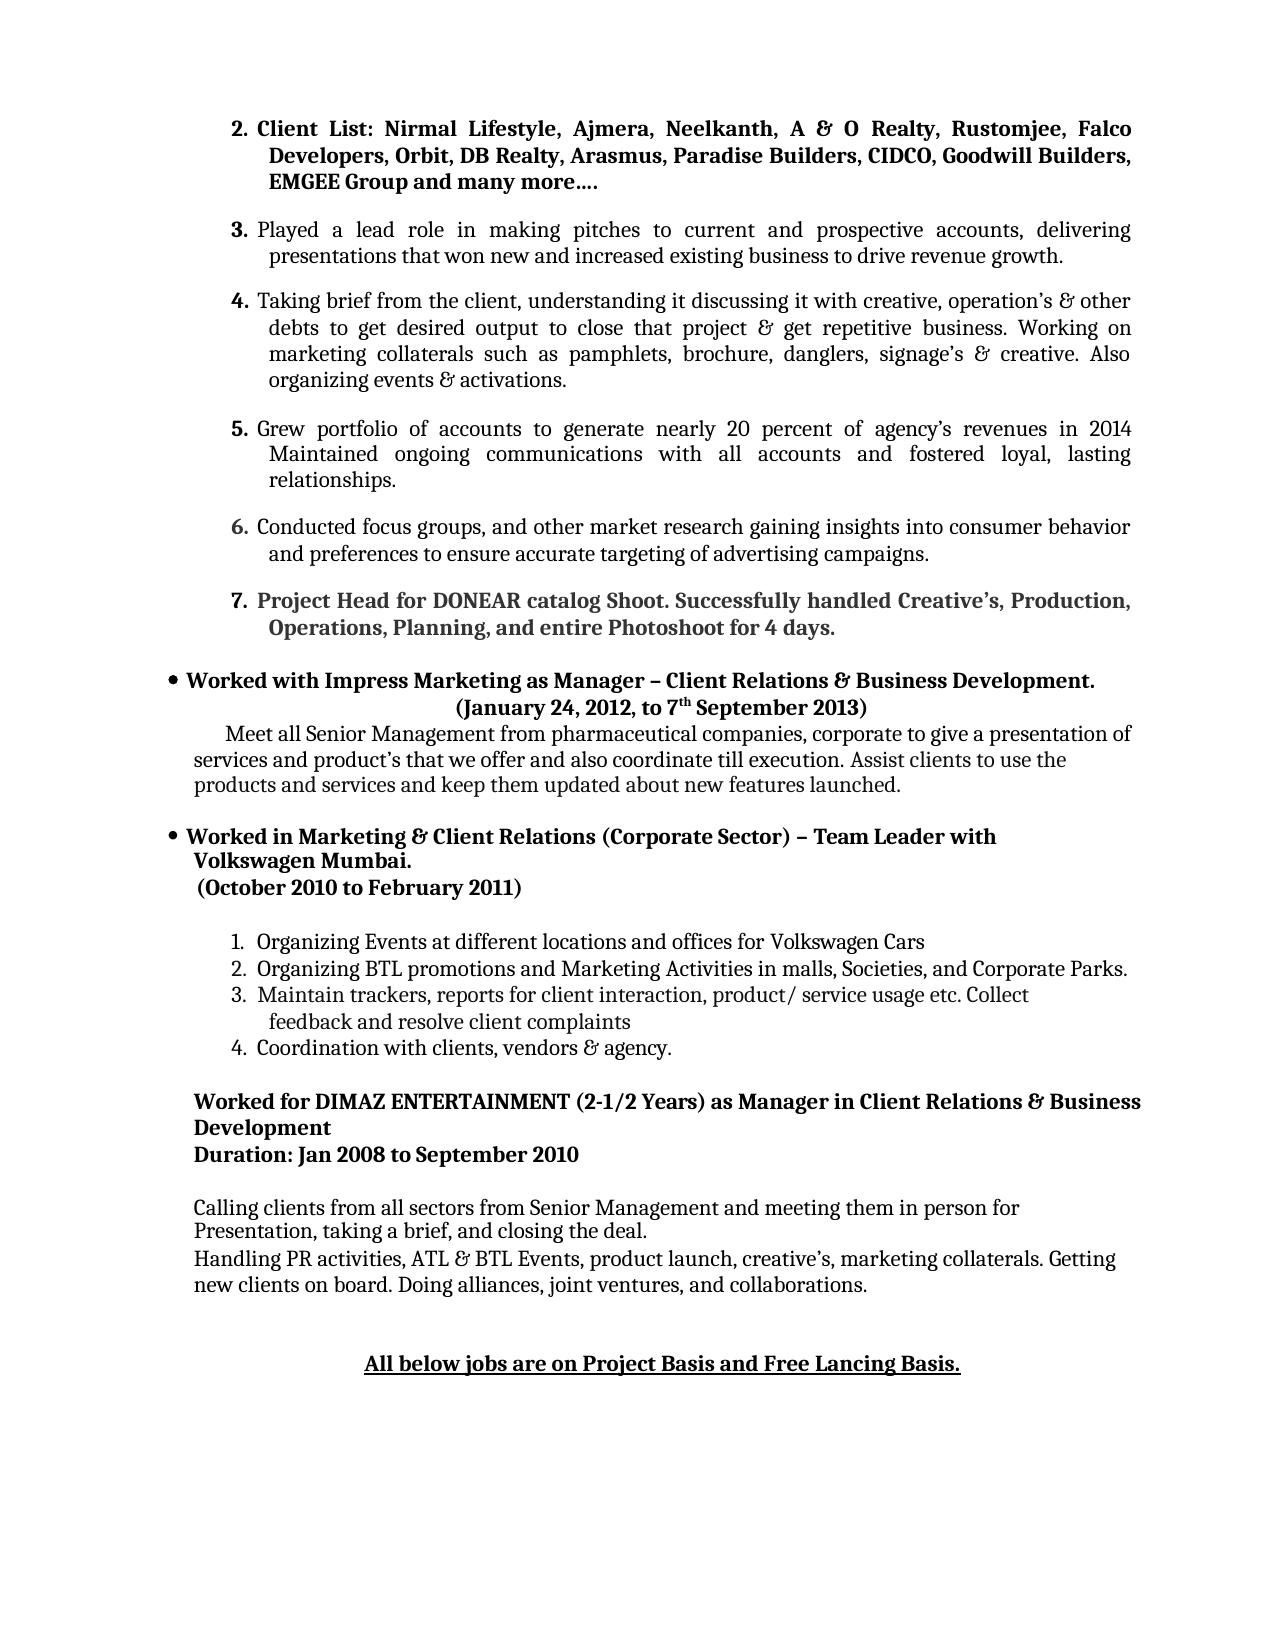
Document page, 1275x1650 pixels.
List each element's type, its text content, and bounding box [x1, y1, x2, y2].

list Played a lead role in making pitches to current and prospective accounts, delivering presentations that won new and increased existing business to drive revenue growth. [231, 216, 1132, 269]
list Worked with Impress Marketing as Manager – Client Relations & Business Development. (January 24, 2012, to 7th September 2013) [169, 668, 1144, 721]
list Conducted focus groups, and other market research gaining insights into consumer behavior and preferences to ensure accurate targeting of advertising campaigns. [231, 514, 1132, 567]
text All below jobs are on Project Basis and Free Lancing Basis. [343, 1351, 981, 1377]
list Coordination with clients, vendors & agency. [231, 1035, 1167, 1061]
text Duration: Jan 2008 to September 2010 [194, 1142, 1167, 1168]
text (October 2010 to February 2011) [196, 875, 1167, 901]
list Grew portfolio of accounts to generate nearly 20 percent of agency’s revenues in 2014 Maintained ongoing communications with all accounts and fostered loyal, lasting relationships. [231, 415, 1132, 493]
list Organizing Events at different locations and offices for Volkswagen Cars [231, 928, 1167, 955]
list Maintain trackers, reports for client interaction, product/ service usage etc. Collect feedback and resolve client complaints [231, 982, 1081, 1035]
subtitle Worked in Marketing & Client Relations (Corporate Sector) – Team Leader with Volkswagen Mumbai. [169, 825, 1052, 874]
list Organizing BTL promotions and Marketing Activities in malls, Societies, and Corporate Parks. [231, 957, 1140, 981]
list Project Head for DONEAR catalog Shoot. Successfully handled Creative’s, Production, Operations, Planning, and entire Photoshoot for 4 days. [231, 588, 1132, 641]
subtitle Worked for DIMAZ ENTERTAINMENT (2-1/2 Years) as Manager in Client Relations & Business Development [194, 1089, 1142, 1142]
text Calling clients from all sectors from Senior Management and meeting them in person for Presentation, taking a brief, and closing the deal. [194, 1196, 1085, 1245]
text Meet all Senior Management from pharmaceutical companies, corporate to give a presentation of services and product’s that we offer and also coordinate till execution. Assist clients to use the products and services and keep them updated about new features launched. [194, 721, 1148, 799]
list Taking brief from the client, understanding it discussing it with creative, operation’s & other debts to get desired output to close that project & get repetitive business. Working on marketing collaterals such as pamphlets, brochure, danglers, signage’s & creative. Also organizing events & activations. [231, 288, 1132, 394]
text Handling PR activities, ATL & BTL Events, product launch, creative’s, marketing collaterals. Getting new clients on board. Doing alliances, joint ventures, and collaborations. [194, 1245, 1137, 1298]
subtitle Client List: Nirmal Lifestyle, Ajmera, Neelkanth, A & O Realty, Rustomjee, Falco Developers, Orbit, DB Realty, Arasmus, Paradise Builders, CIDCO, Goodwill Builders, EMGEE Group and many more…. [231, 116, 1132, 195]
